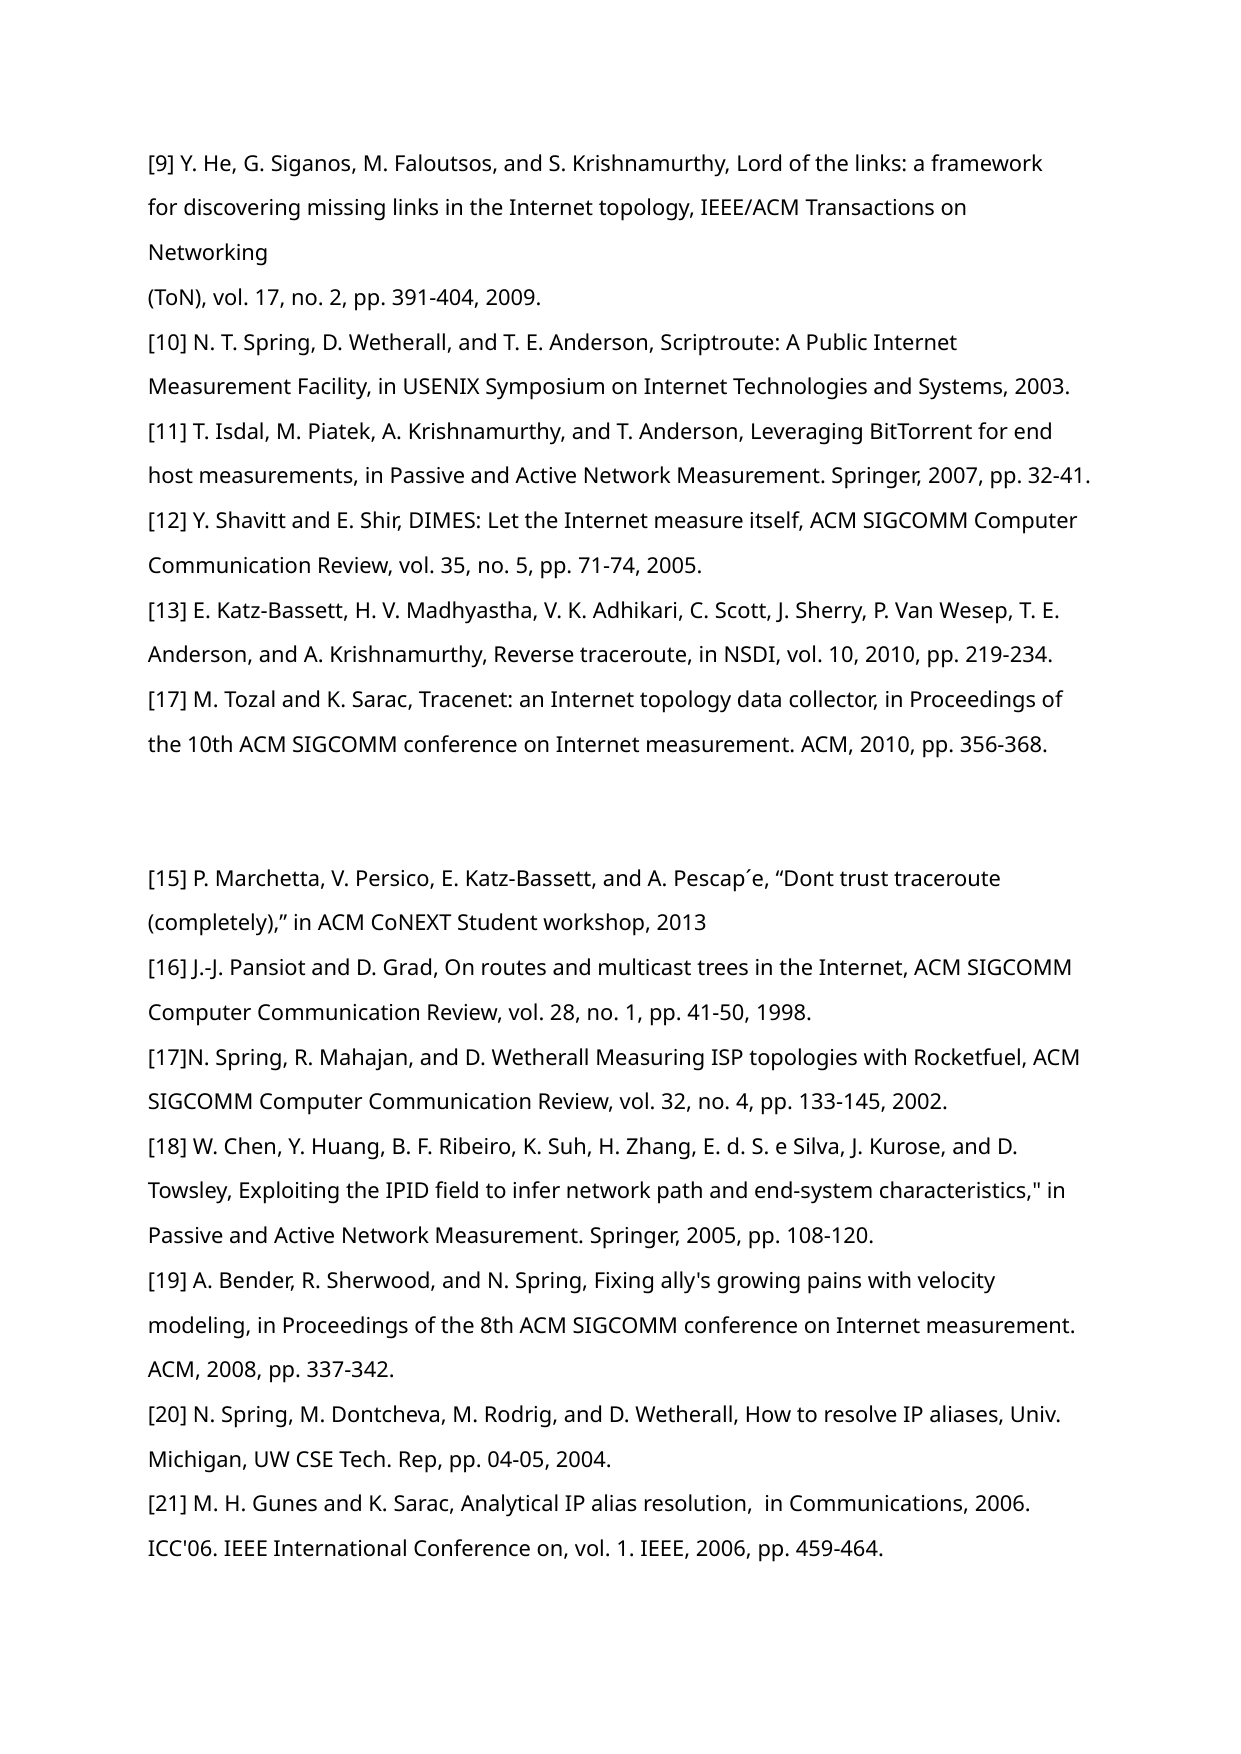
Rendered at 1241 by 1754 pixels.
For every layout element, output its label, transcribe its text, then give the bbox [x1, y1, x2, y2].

text [11] T. Isdal, M. Piatek, A. Krishnamurthy, and T. Anderson, Leveraging BitTorrent for end host measurements, in Passive and Active Network Measurement. Springer, 2007, pp. 32-41. [148, 416, 1092, 490]
text [17]N. Spring, R. Mahajan, and D. Wetherall Measuring ISP topologies with Rocketfuel, ACM SIGCOMM Computer Communication Review, vol. 32, no. 4, pp. 133-145, 2002. [148, 1041, 1092, 1116]
text [10] N. T. Spring, D. Wetherall, and T. E. Anderson, Scriptroute: A Public Internet Measurement Facility, in USENIX Symposium on Internet Technologies and Systems, 2003. [148, 326, 1092, 401]
text [13] E. Katz-Bassett, H. V. Madhyastha, V. K. Adhikari, C. Scott, J. Sherry, P. Van Wesep, T. E. Anderson, and A. Krishnamurthy, Reverse traceroute, in NSDI, vol. 10, 2010, pp. 219-234. [148, 594, 1092, 669]
text [9] Y. He, G. Siganos, M. Faloutsos, and S. Krishnamurthy, Lord of the links: a framework [148, 148, 1092, 177]
text for discovering missing links in the Internet topology, IEEE/ACM Transactions on Networking [148, 192, 1092, 267]
text Communication Review, vol. 35, no. 5, pp. 71-74, 2005. [148, 550, 1092, 580]
text [20] N. Spring, M. Dontcheva, M. Rodrig, and D. Wetherall, How to resolve IP aliases, Univ. Michigan, UW CSE Tech. Rep, pp. 04-05, 2004. [148, 1399, 1092, 1473]
text [15] P. Marchetta, V. Persico, E. Katz-Bassett, and A. Pescap´e, “Dont trust traceroute (completely),” in ACM CoNEXT Student workshop, 2013 [148, 863, 1092, 937]
text [17] M. Tozal and K. Sarac, Tracenet: an Internet topology data collector, in Proceedings of the 10th ACM SIGCOMM conference on Internet measurement. ACM, 2010, pp. 356-368. [148, 684, 1092, 758]
text [21] M. H. Gunes and K. Sarac, Analytical IP alias resolution, in Communications, 2006. ICC'06. IEEE International Conference on, vol. 1. IEEE, 2006, pp. 459-464. [148, 1488, 1092, 1563]
text (ToN), vol. 17, no. 2, pp. 391-404, 2009. [148, 282, 1092, 312]
text [18] W. Chen, Y. Huang, B. F. Ribeiro, K. Suh, H. Zhang, E. d. S. e Silva, J. Kurose, and D. Towsley, Exploiting the IPID field to infer network path and end-system characteristics," in Passive and Active Network Measurement. Springer, 2005, pp. 108-120. [148, 1131, 1092, 1250]
text [19] A. Bender, R. Sherwood, and N. Spring, Fixing ally's growing pains with velocity modeling, in Proceedings of the 8th ACM SIGCOMM conference on Internet measurement. ACM, 2008, pp. 337-342. [148, 1265, 1092, 1384]
text [16] J.-J. Pansiot and D. Grad, On routes and multicast trees in the Internet, ACM SIGCOMM Computer Communication Review, vol. 28, no. 1, pp. 41-50, 1998. [148, 952, 1092, 1027]
text [12] Y. Shavitt and E. Shir, DIMES: Let the Internet measure itself, ACM SIGCOMM Computer [148, 505, 1092, 535]
